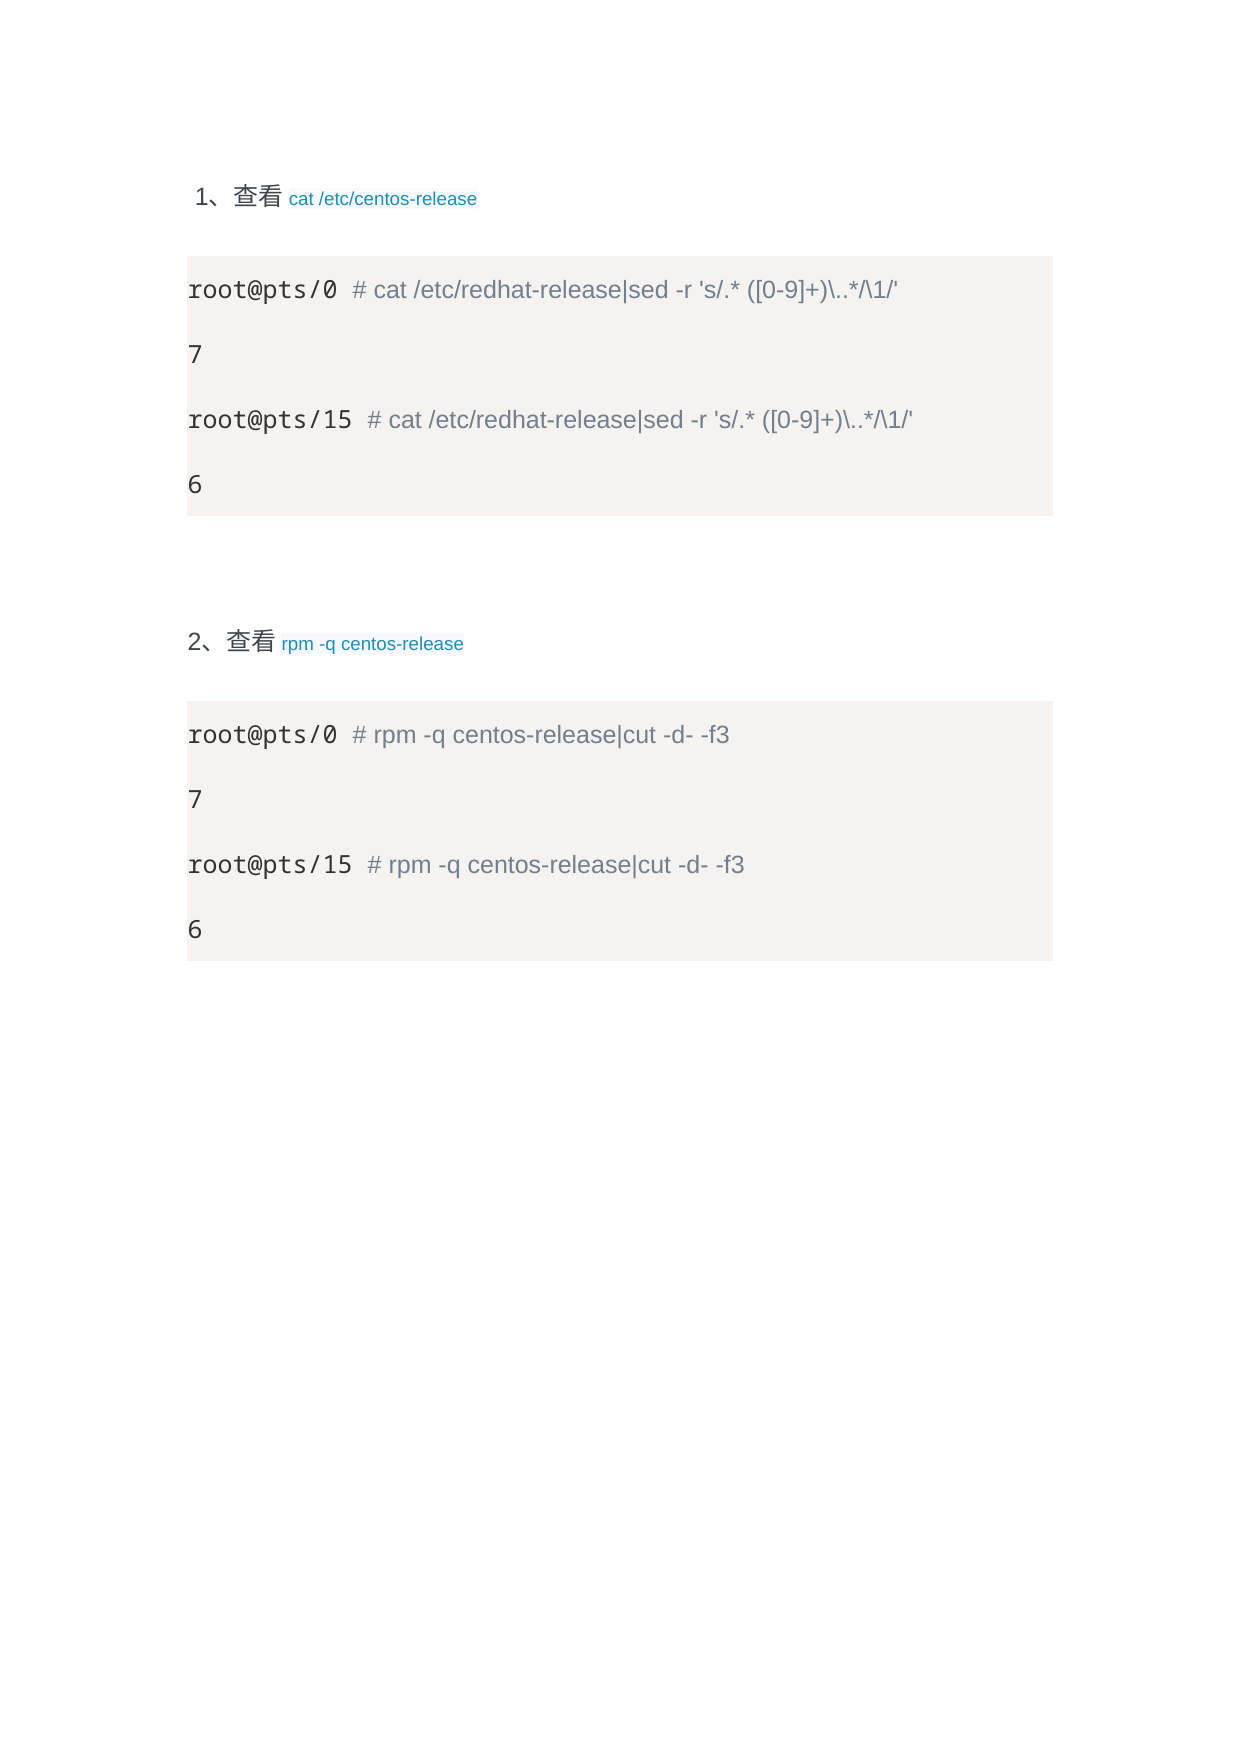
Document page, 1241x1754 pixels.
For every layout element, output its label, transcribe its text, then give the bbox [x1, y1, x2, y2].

text 1、查看cat /etc/centos-release [187, 162, 1053, 227]
text 7 [187, 766, 1053, 831]
text root@pts/15 # rpm -q centos-release|cut -d- -f3 [187, 831, 1053, 896]
text 6 [187, 896, 1053, 961]
text root@pts/0 # rpm -q centos-release|cut -d- -f3 [187, 701, 1053, 766]
text root@pts/0 # cat /etc/redhat-release|sed -r 's/.* ([0-9]+)\..*/\1/' [187, 256, 1053, 321]
text 2、查看rpm -q centos-release [187, 607, 1053, 672]
text root@pts/15 # cat /etc/redhat-release|sed -r 's/.* ([0-9]+)\..*/\1/' [187, 386, 1053, 451]
text 6 [187, 451, 1053, 516]
text 7 [187, 321, 1053, 386]
